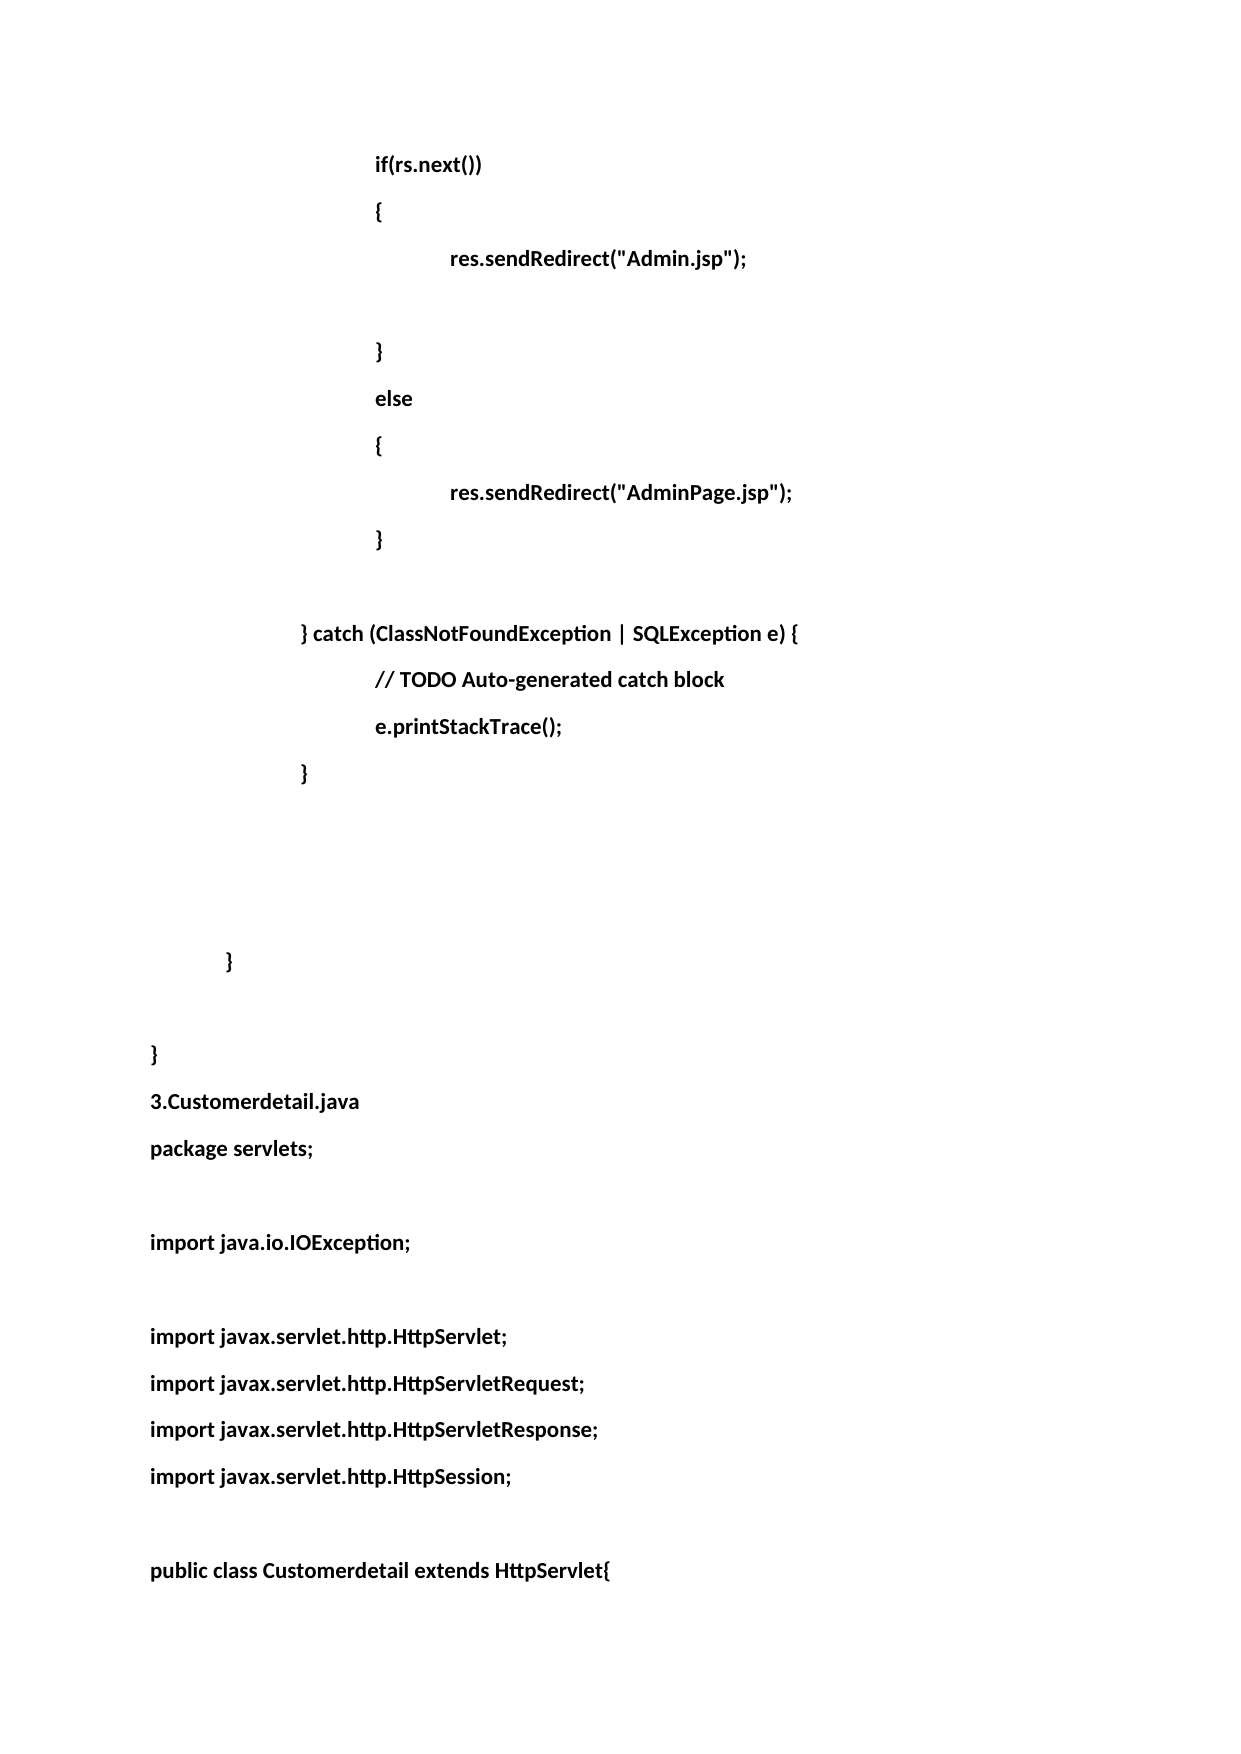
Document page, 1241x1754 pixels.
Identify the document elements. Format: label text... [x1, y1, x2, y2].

text res.sendRedirect("AdminPage.jsp"); [150, 478, 1090, 506]
text if(rs.next()) [150, 150, 1090, 178]
text } [150, 947, 1090, 975]
text } [150, 759, 1090, 787]
text else [150, 384, 1090, 412]
text // TODO Auto-generated catch block [150, 666, 1090, 694]
text { [150, 197, 1090, 225]
text 3.Customerdetail.java [150, 1087, 1090, 1116]
text } catch (ClassNotFoundException | SQLException e) { [150, 619, 1090, 647]
text import javax.servlet.http.HttpServletRequest; [150, 1369, 1090, 1397]
text e.printStackTrace(); [150, 712, 1090, 741]
text } [150, 1041, 1090, 1069]
text } [150, 337, 1090, 366]
text public class Customerdetail extends HttpServlet{ [150, 1556, 1090, 1584]
text import javax.servlet.http.HttpSession; [150, 1462, 1090, 1491]
text import java.io.IOException; [150, 1228, 1090, 1256]
text { [150, 431, 1090, 459]
text import javax.servlet.http.HttpServletResponse; [150, 1416, 1090, 1444]
text package servlets; [150, 1134, 1090, 1162]
text import javax.servlet.http.HttpServlet; [150, 1322, 1090, 1350]
text res.sendRedirect("Admin.jsp"); [150, 244, 1090, 272]
text } [150, 525, 1090, 553]
